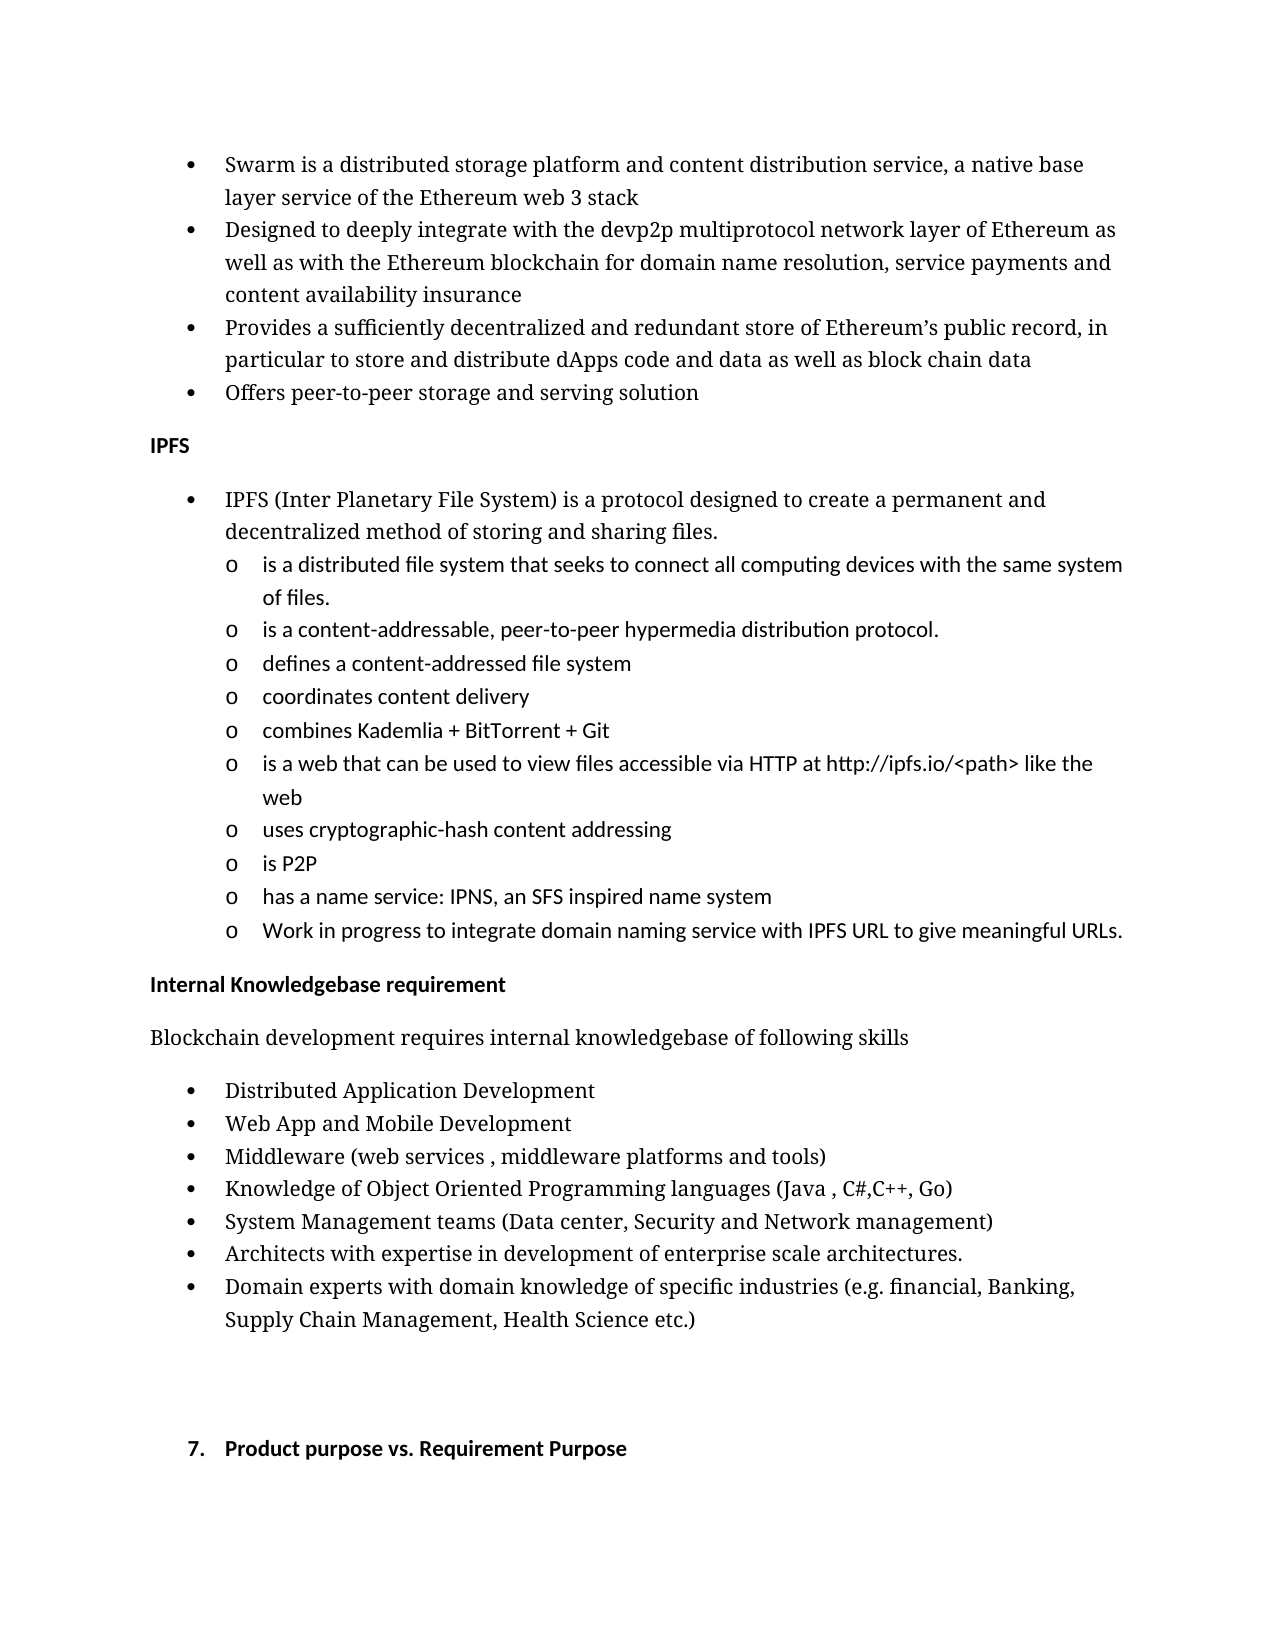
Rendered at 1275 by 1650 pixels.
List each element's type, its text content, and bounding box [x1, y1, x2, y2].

list Swarm is a distributed storage platform and content distribution service, a native base layer service of the Ethereum web 3 stack [187, 150, 1125, 211]
list Distributed Application Development [187, 1077, 1125, 1105]
list Provides a sufficiently decentralized and redundant store of Ethereum’s public record, in particular to store and distribute dApps code and data as well as block chain data [187, 313, 1125, 374]
list Architects with expertise in development of enterprise scale architectures. [187, 1239, 1125, 1268]
list Designed to deeply integrate with the devp2p multiprotocol network layer of Ethereum as well as with the Ethereum blockchain for domain name resolution, service payments and content availability insurance [187, 215, 1125, 309]
list is a content-addressable, peer-to-peer hypermedia distribution protocol. [225, 615, 1125, 644]
list Web App and Mobile Development [187, 1109, 1125, 1138]
list Knowledge of Object Oriented Programming languages (Java , C#,C++, Go) [187, 1174, 1125, 1203]
text IPFS [150, 432, 1125, 460]
list Middleware (web services , middleware platforms and tools) [187, 1142, 1125, 1170]
list Offers peer-to-peer storage and serving solution [187, 378, 1125, 407]
list is a distributed file system that seeks to connect all computing devices with the same system of files. [225, 550, 1125, 611]
list has a name service: IPNS, an SFS inspired name system [225, 882, 1125, 911]
list combines Kademlia + BitTorrent + Git [225, 716, 1125, 745]
list System Management teams (Data center, Security and Network management) [187, 1207, 1125, 1235]
list is P2P [225, 849, 1125, 878]
list defines a content-addressed file system [225, 649, 1125, 678]
list uses cryptographic-hash content addressing [225, 815, 1125, 844]
text Internal Knowledgebase requirement [150, 970, 1125, 998]
text Blockchain development requires internal knowledgebase of following skills [150, 1023, 1125, 1052]
list Work in progress to integrate domain naming service with IPFS URL to give meaningful URLs. [225, 916, 1125, 945]
list coordinates content delivery [225, 682, 1125, 712]
list is a web that can be used to view files accessible via HTTP at http://ipfs.io/<path> like the web [225, 749, 1125, 811]
list Product purpose vs. Requirement Purpose [187, 1434, 1125, 1462]
list IPFS (Inter Planetary File System) is a protocol designed to create a permanent and decentralized method of storing and sharing files. [187, 485, 1125, 546]
list Domain experts with domain knowledge of specific industries (e.g. financial, Banking, Supply Chain Management, Health Science etc.) [187, 1272, 1125, 1333]
